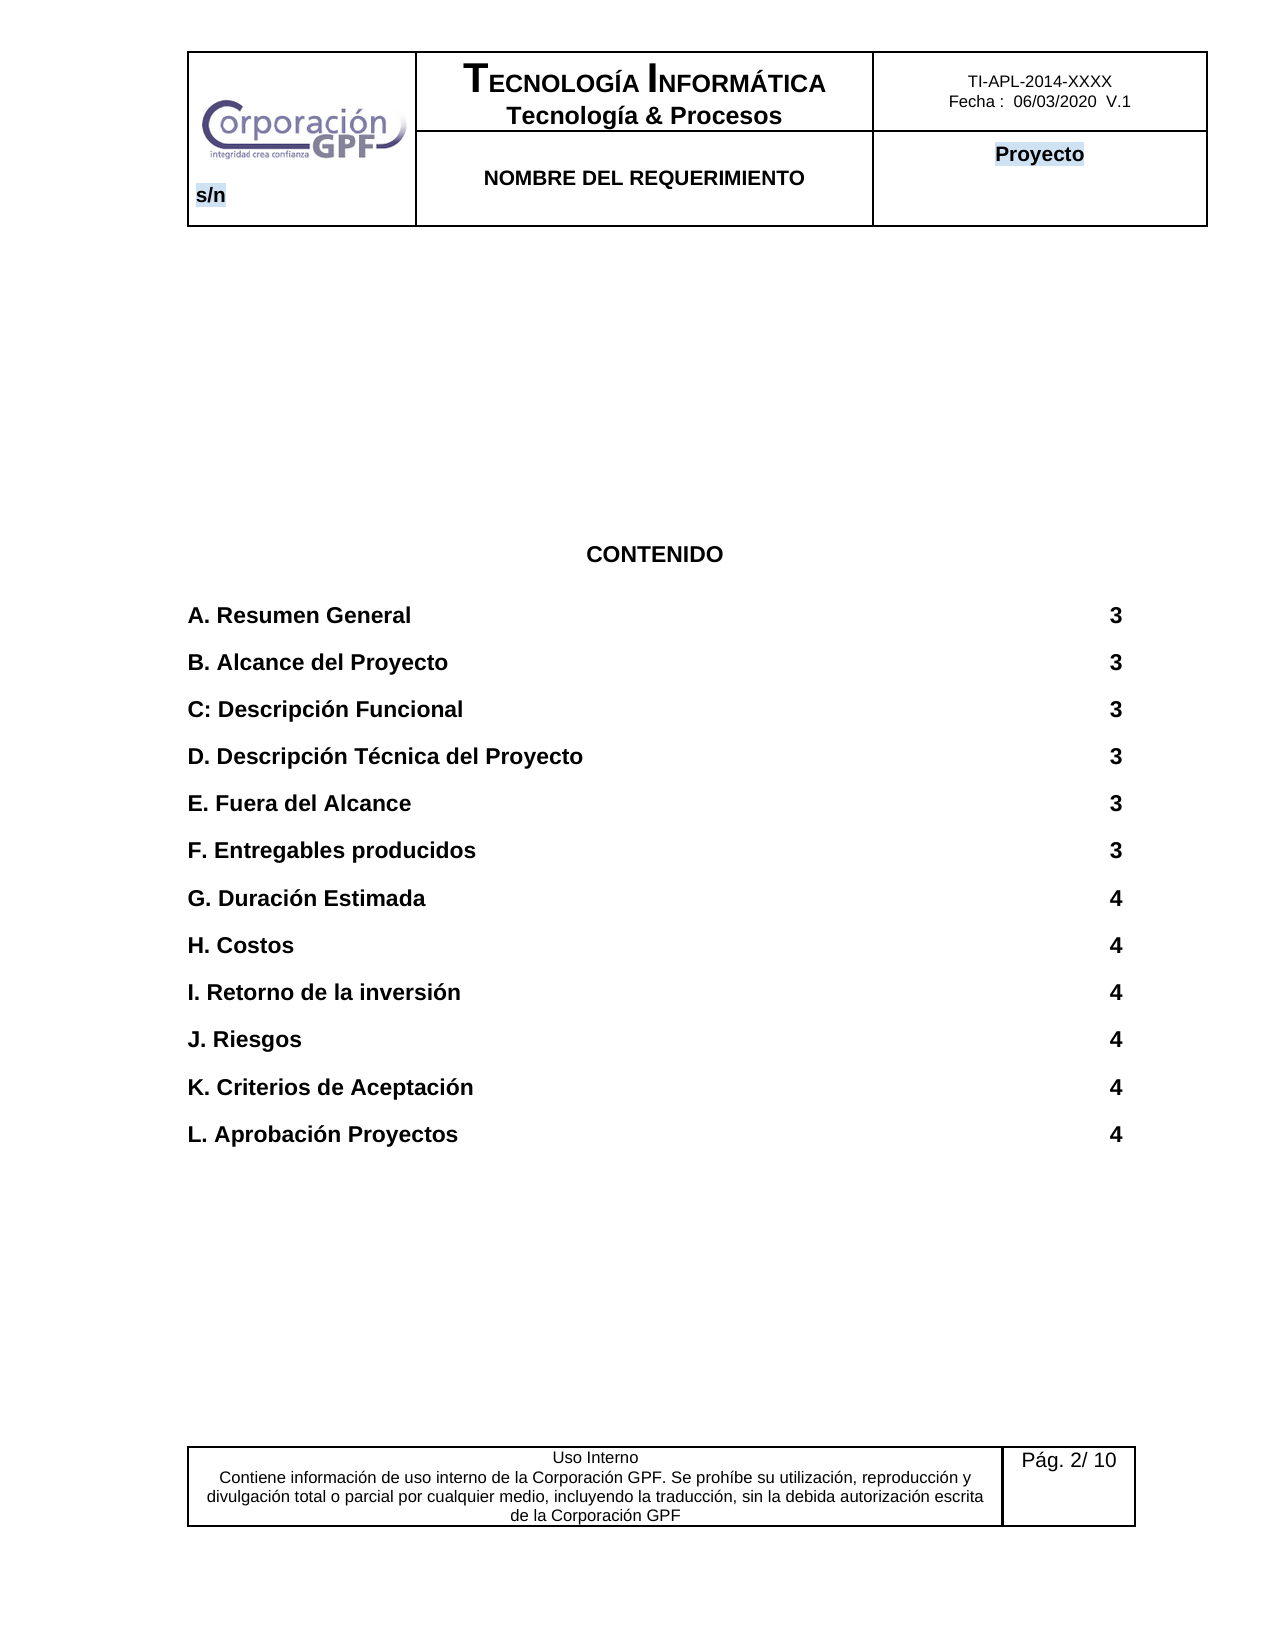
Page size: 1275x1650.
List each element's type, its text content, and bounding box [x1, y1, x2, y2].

picture [196, 96, 408, 160]
text CONTENIDO [187, 541, 1122, 567]
